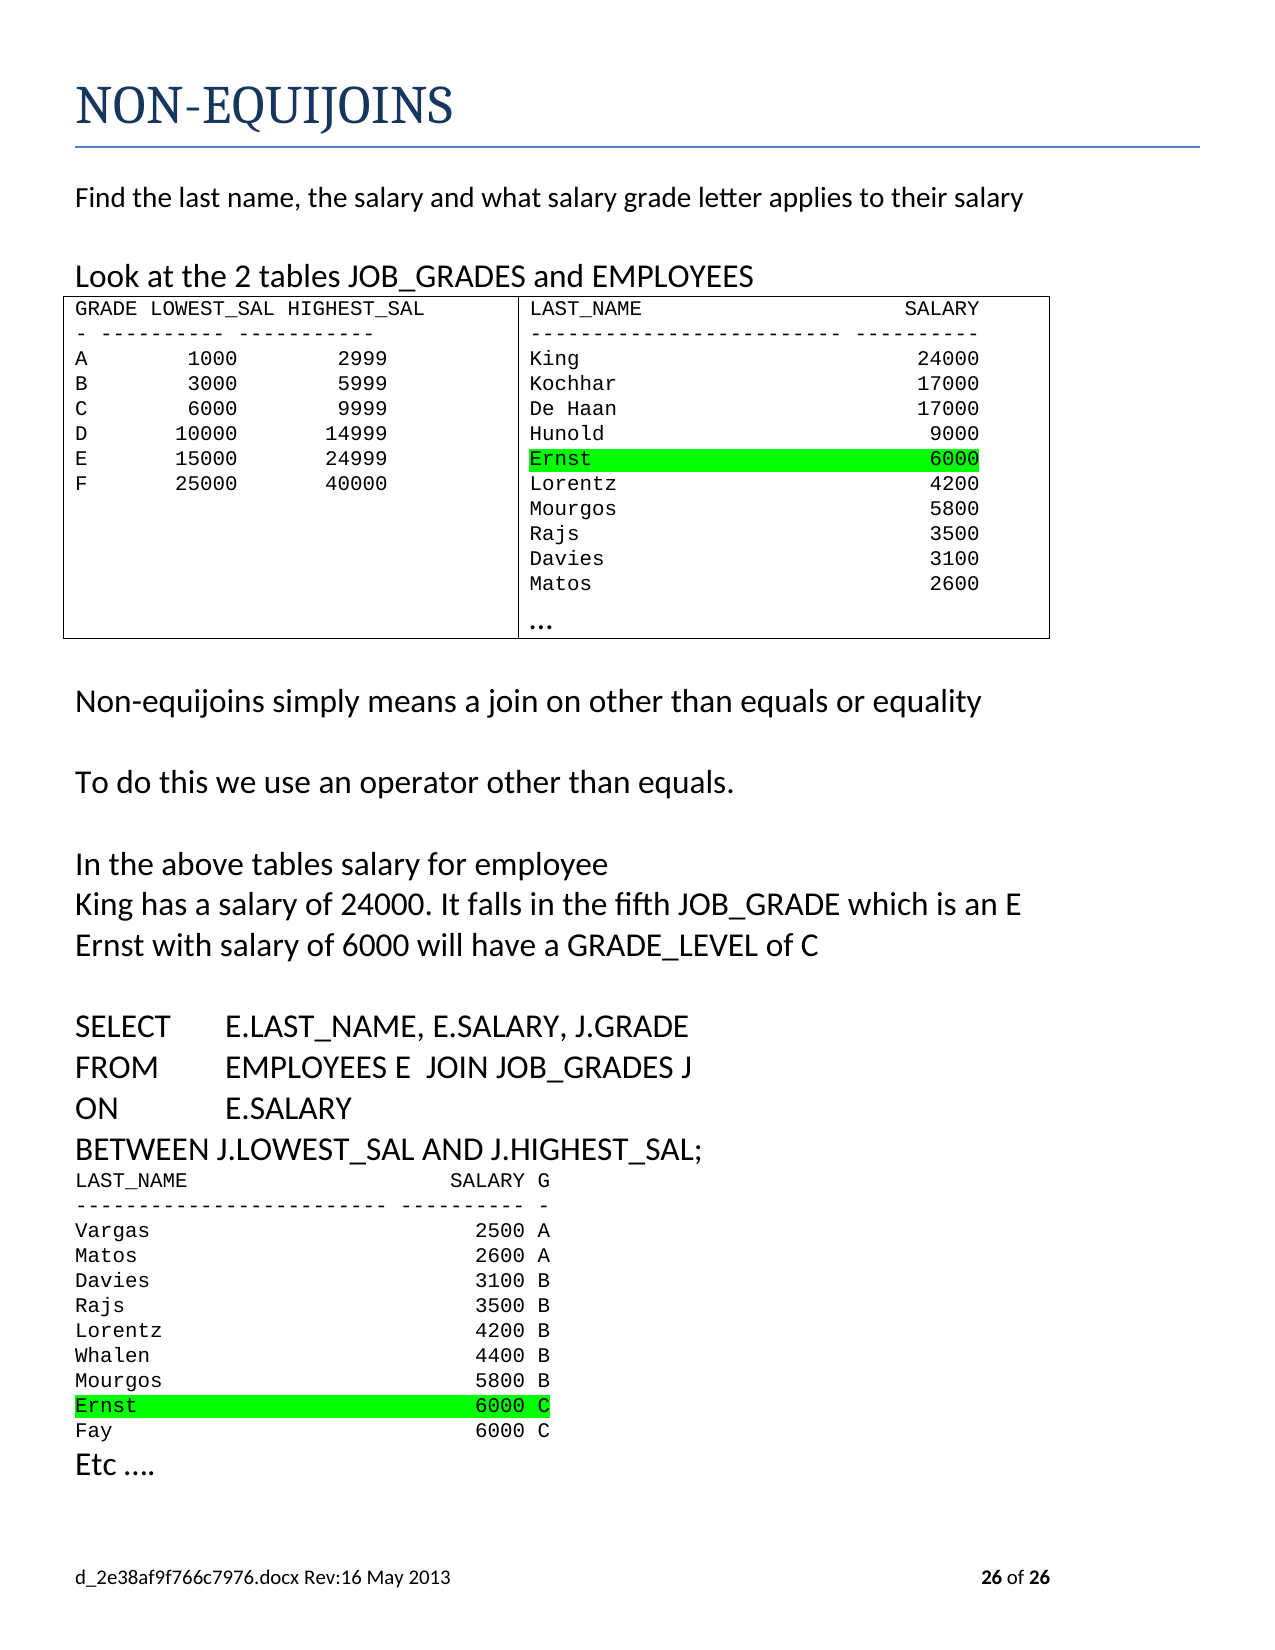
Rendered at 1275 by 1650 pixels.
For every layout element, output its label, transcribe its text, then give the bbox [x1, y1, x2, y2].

text To do this we use an operator other than equals. [75, 761, 1200, 802]
text Whalen 4400 B [75, 1343, 1200, 1368]
text ------------------------- ---------- - [75, 1193, 1200, 1218]
text BETWEEN J.LOWEST_SAL AND J.HIGHEST_SAL; [75, 1128, 1200, 1168]
text Fay 6000 C [75, 1418, 1200, 1443]
text SELECT E.LAST_NAME, E.SALARY, J.GRADE [75, 1005, 1200, 1046]
text Non-equijoins simply means a join on other than equals or equality [75, 679, 1200, 720]
text Look at the 2 tables JOB_GRADES and EMPLOYEES [75, 255, 1200, 296]
text Lorentz 4200 B [75, 1318, 1200, 1343]
text Matos 2600 A [75, 1243, 1200, 1268]
text Davies 3100 B [75, 1268, 1200, 1293]
text Ernst 6000 C [75, 1393, 1200, 1418]
text Ernst with salary of 6000 will have a GRADE_LEVEL of C [75, 924, 1200, 965]
text King has a salary of 24000. It falls in the fifth JOB_GRADE which is an E [75, 883, 1200, 924]
text FROM EMPLOYEES E JOIN JOB_GRADES J [75, 1046, 1200, 1087]
text Vargas 2500 A [75, 1218, 1200, 1243]
title NON-EQUIJOINS [75, 75, 1200, 146]
text Find the last name, the salary and what salary grade letter applies to their salary [75, 179, 1200, 214]
text ON E.SALARY [75, 1087, 1200, 1128]
text Etc …. [75, 1443, 1200, 1484]
text LAST_NAME SALARY G [75, 1168, 1200, 1193]
text Rajs 3500 B [75, 1293, 1200, 1318]
text Mourgos 5800 B [75, 1368, 1200, 1393]
table_header LAST_NAME SALARY ------------------------- ---------- King 24000 Kochhar 17000 De Haan 17000 Hunold 9000 Ernst 6000 Lorentz 4200 Mourgos 5800 Rajs 3500 Davies 3100 Matos 2600 … [519, 297, 1049, 638]
table_header GRADE LOWEST_SAL HIGHEST_SAL - ---------- ----------- A 1000 2999 B 3000 5999 C 6000 9999 D 10000 14999 E 15000 24999 F 25000 40000 [64, 297, 518, 638]
text In the above tables salary for employee [75, 842, 1200, 883]
